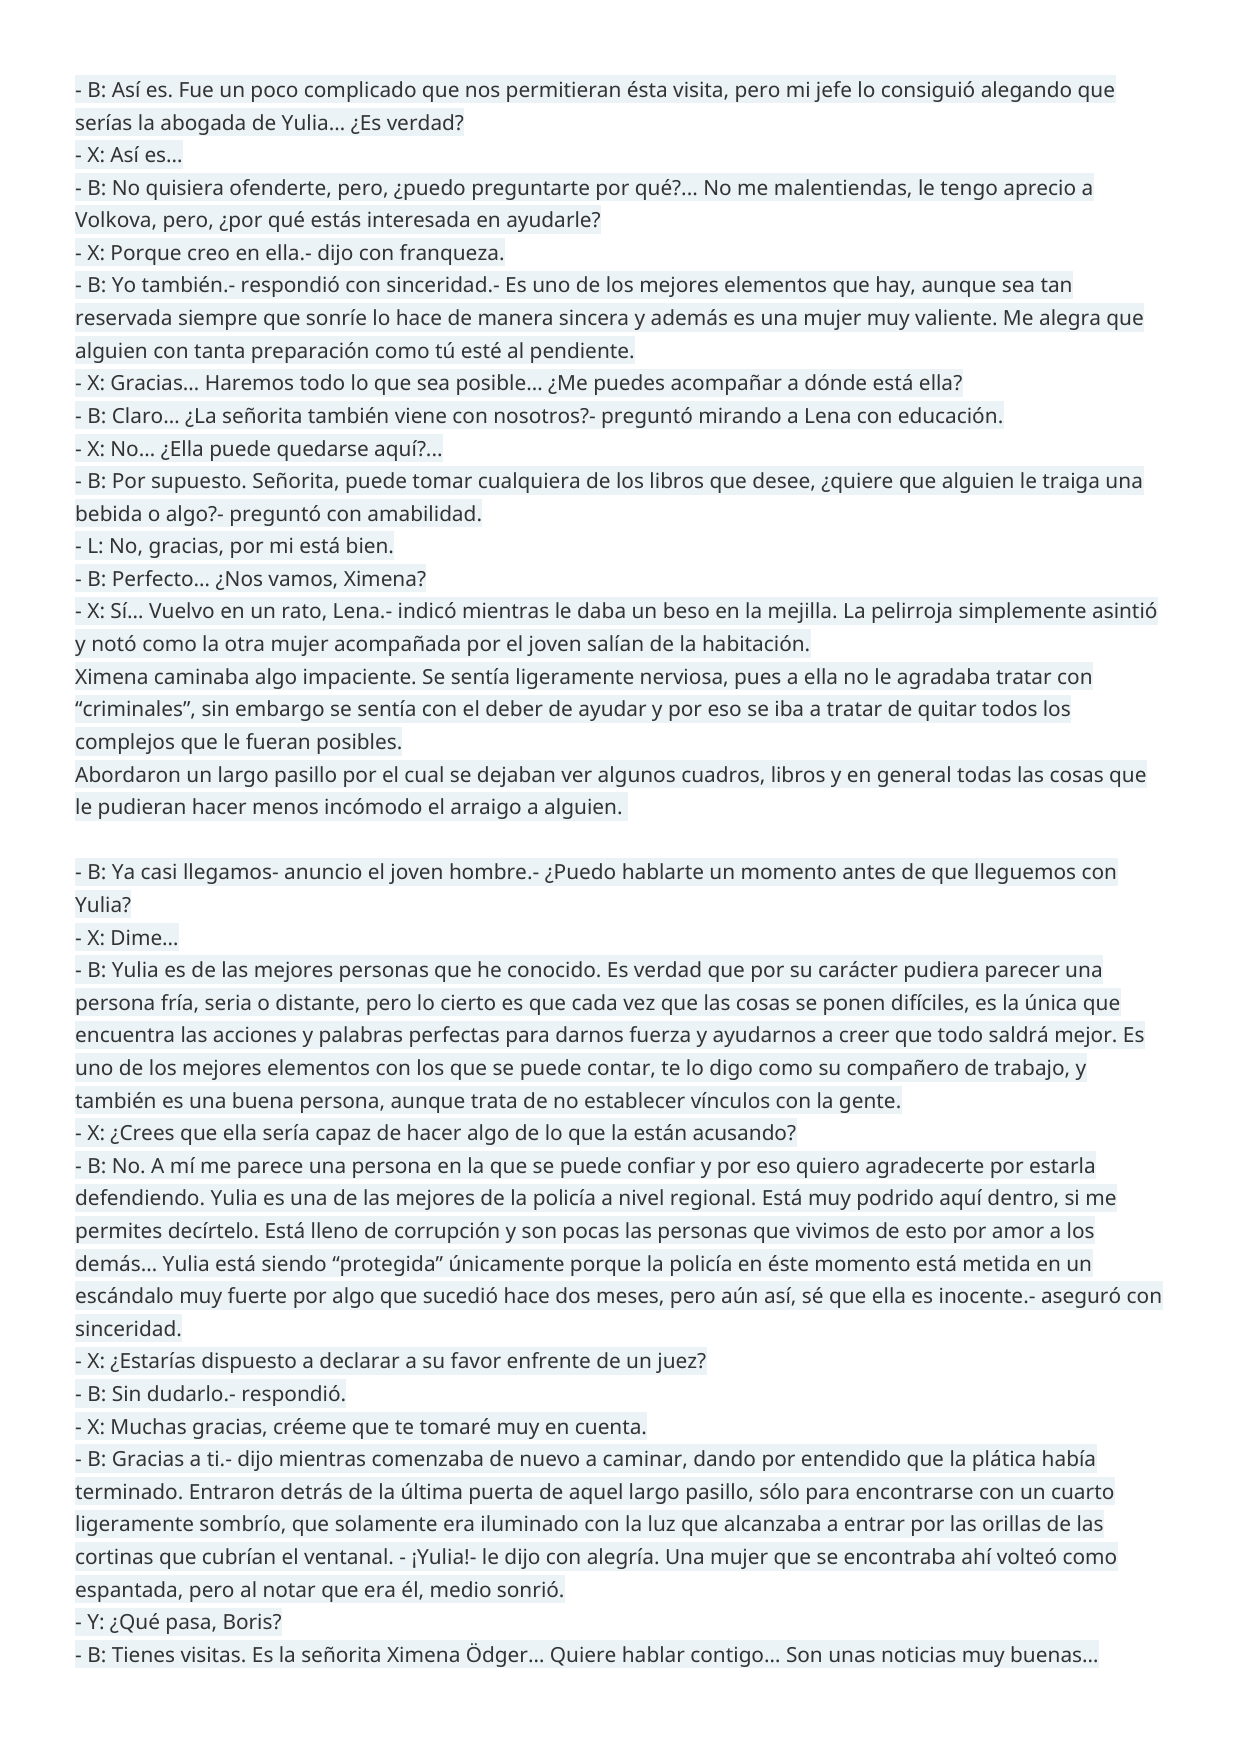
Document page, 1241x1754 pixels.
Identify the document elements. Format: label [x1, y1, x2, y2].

text [75, 75, 1165, 1668]
